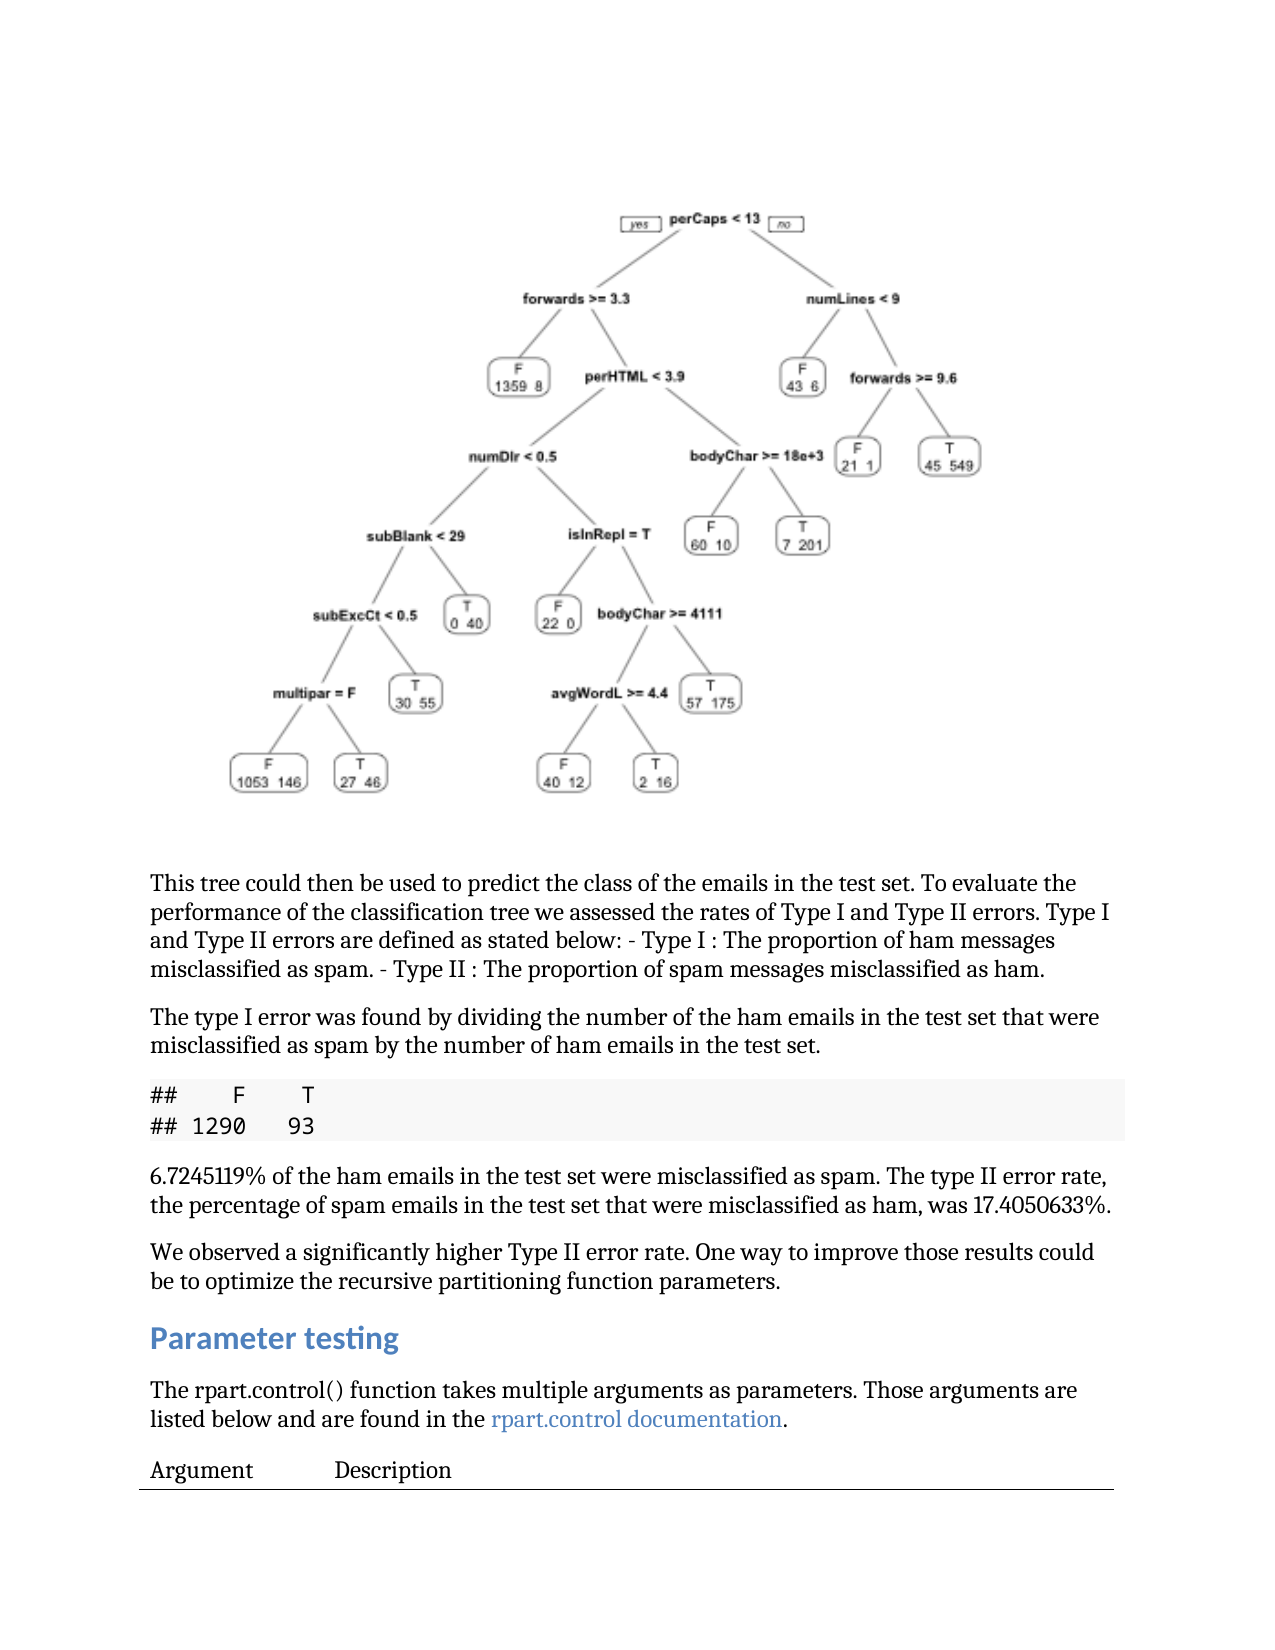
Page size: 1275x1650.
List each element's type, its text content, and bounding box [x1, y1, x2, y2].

text 6.7245119% of the ham emails in the test set were misclassified as spam. The type II error rate, the percentage of spam emails in the test set that were misclassified as ham, was 17.4050633%. [150, 1162, 1125, 1219]
text ## F T ## 1290 93 [150, 1079, 1125, 1141]
table_header Argument [139, 1453, 323, 1489]
text This tree could then be used to predict the class of the emails in the test set. To evaluate the performance of the classification tree we assessed the rates of Type I and Type II errors. Type I and Type II errors are defined as stated below: - Type I : The proportion of ham messages misclassified as spam. - Type II : The proportion of spam messages misclassified as ham. [150, 869, 1125, 984]
text We observed a significantly higher Type II error rate. One way to improve those results could be to optimize the recursive partitioning function parameters. [150, 1238, 1125, 1296]
subtitle Parameter testing [150, 1317, 1125, 1357]
picture [168, 150, 1044, 850]
text The rpart.control() function takes multiple arguments as parameters. Those arguments are listed below and are found in the rpart.control documentation. [150, 1376, 1125, 1434]
table_header Description [323, 1453, 1114, 1489]
text The type I error was found by dividing the number of the ham emails in the test set that were misclassified as spam by the number of ham emails in the test set. [150, 1002, 1125, 1060]
